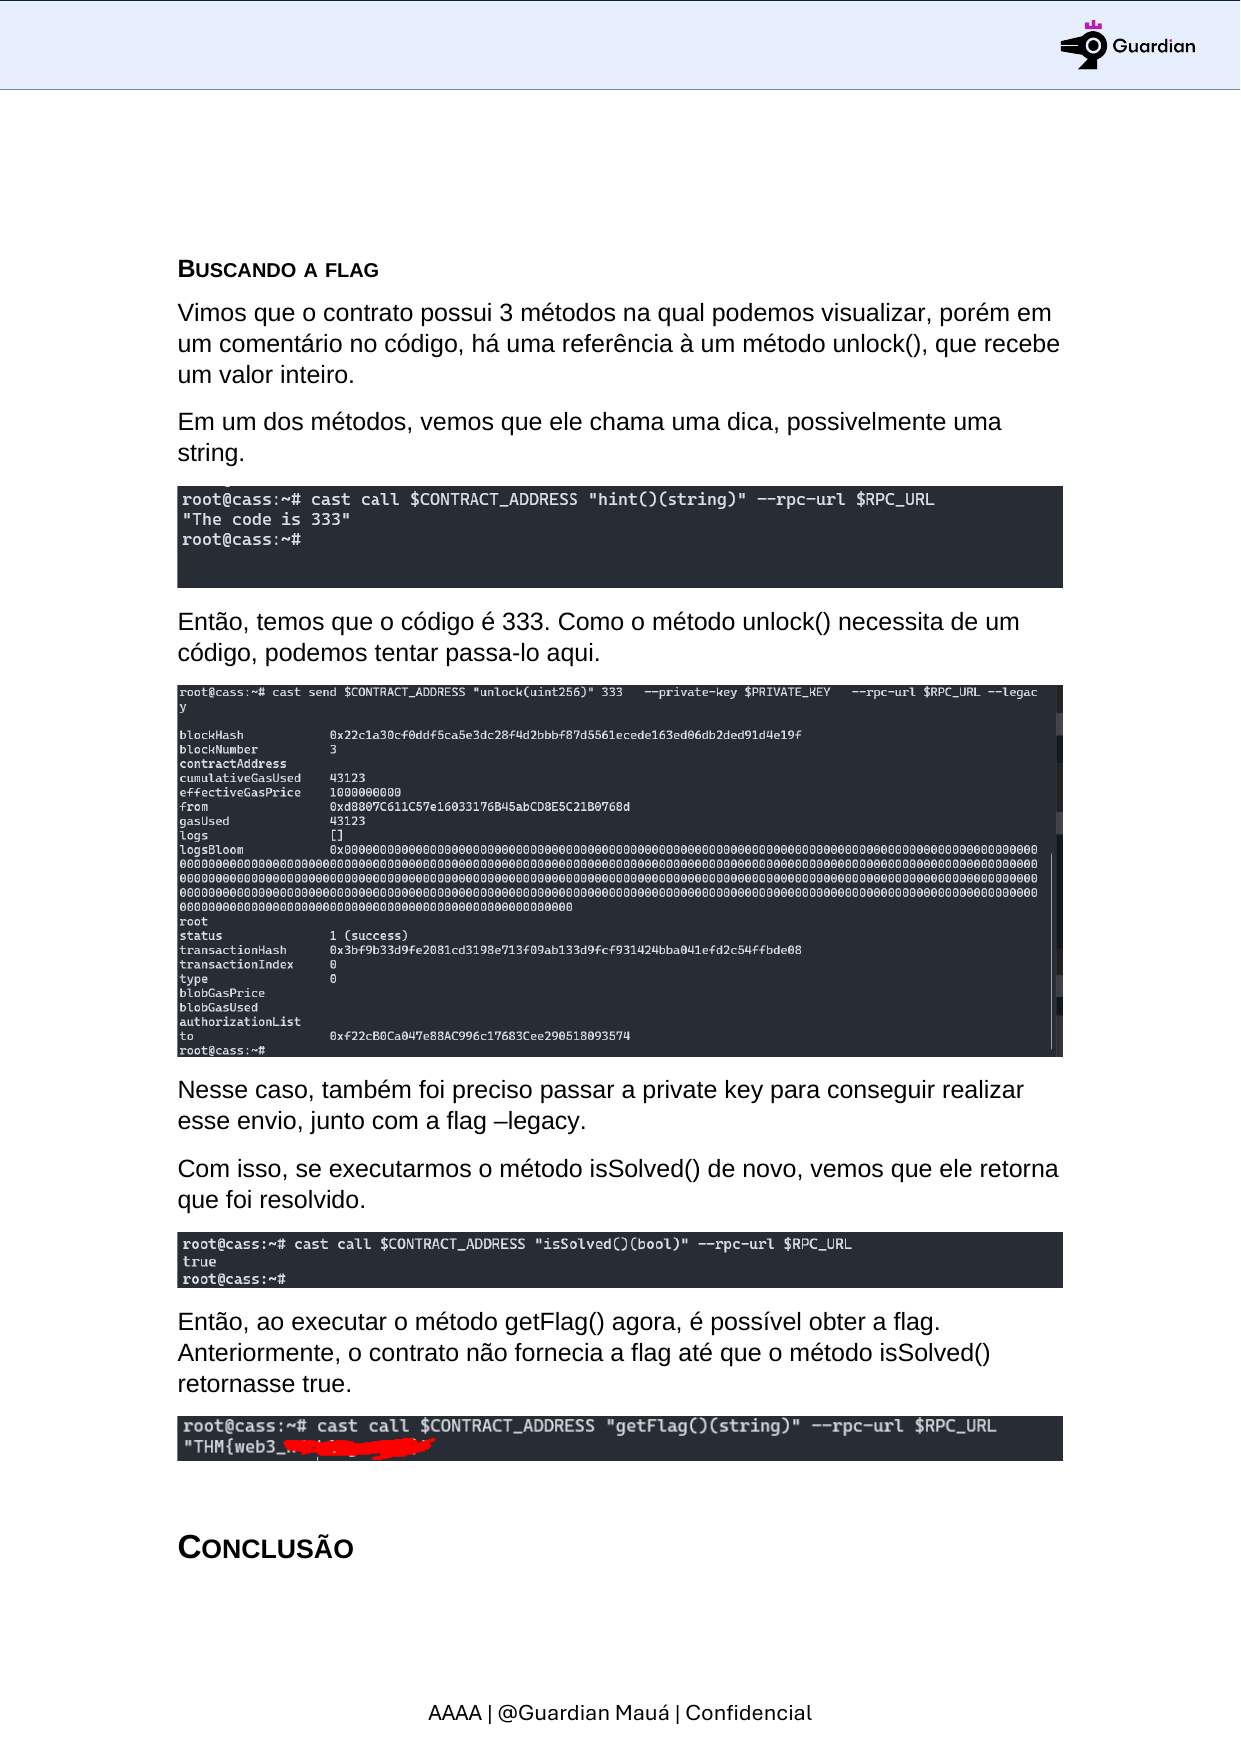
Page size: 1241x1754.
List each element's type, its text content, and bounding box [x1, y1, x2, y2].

picture [177, 1416, 1063, 1461]
picture [177, 685, 1063, 1057]
picture [177, 486, 1063, 588]
text Conclusão [177, 1527, 1063, 1565]
text Então, ao executar o método getFlag() agora, é possível obter a flag. Anteriormente, o contrato não fornecia a flag até que o método isSolved() retornasse true. [177, 1306, 1063, 1397]
text Vimos que o contrato possui 3 métodos na qual podemos visualizar, porém em um comentário no código, há uma referência à um método unlock(), que recebe um valor inteiro. [177, 298, 1063, 388]
text Nesse caso, também foi preciso passar a private key para conseguir realizar esse envio, junto com a flag –legacy. [177, 1075, 1063, 1135]
picture [177, 1232, 1063, 1288]
text Com isso, se executarmos o método isSolved() de novo, vemos que ele retorna que foi resolvido. [177, 1154, 1063, 1214]
text Em um dos métodos, vemos que ele chama uma dica, possivelmente uma string. [177, 407, 1063, 467]
text Então, temos que o código é 333. Como o método unlock() necessita de um código, podemos tentar passa-lo aqui. [177, 607, 1063, 667]
text Buscando a flag [177, 254, 1063, 283]
picture [0, 2, 1241, 90]
